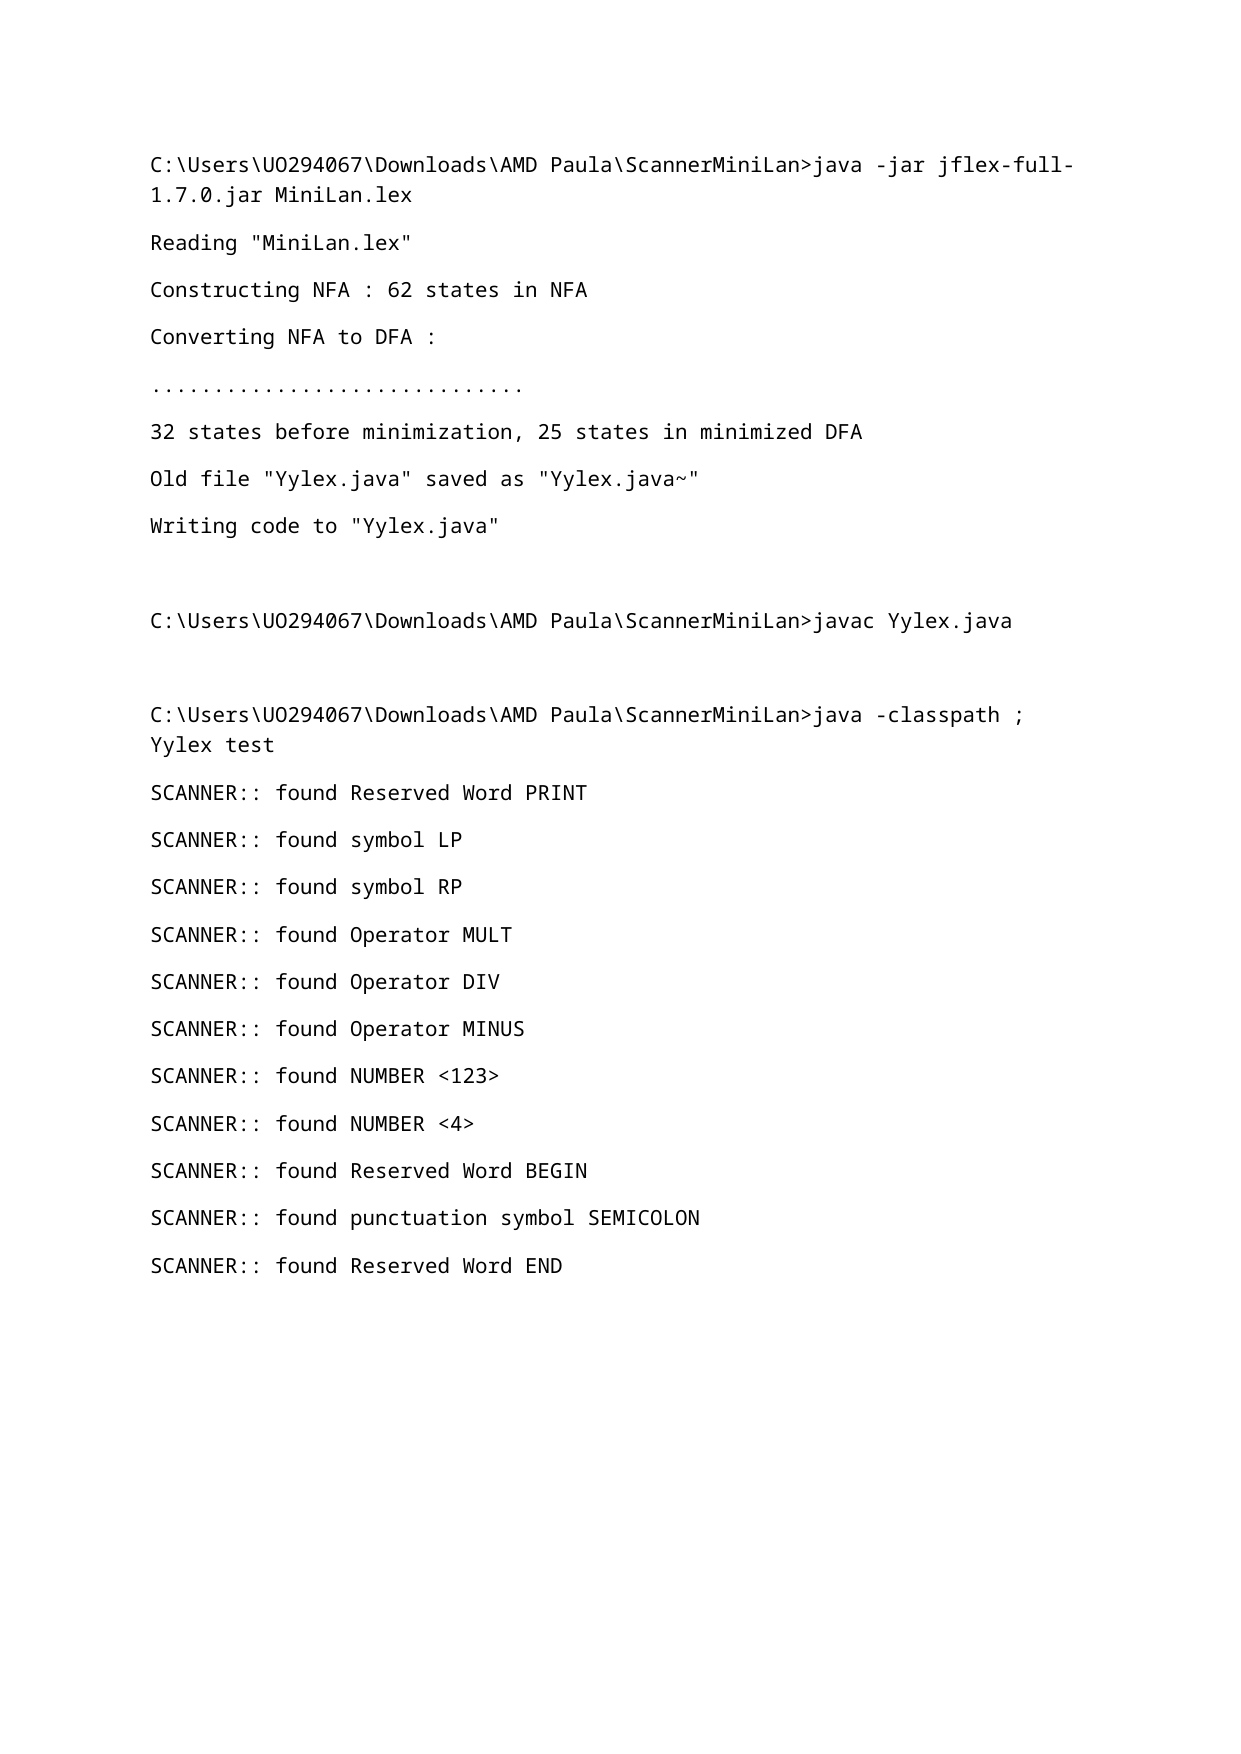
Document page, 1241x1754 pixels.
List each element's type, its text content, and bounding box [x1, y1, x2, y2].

text C:\Users\UO294067\Downloads\AMD Paula\ScannerMiniLan>java -classpath ; Yylex test [150, 700, 1090, 759]
text SCANNER:: found Reserved Word PRINT [150, 778, 1090, 806]
text Old file "Yylex.java" saved as "Yylex.java~" [150, 464, 1090, 493]
text SCANNER:: found Operator MINUS [150, 1014, 1090, 1043]
text SCANNER:: found Reserved Word END [150, 1251, 1090, 1279]
text .............................. [150, 370, 1090, 398]
text Converting NFA to DFA : [150, 322, 1090, 351]
text SCANNER:: found punctuation symbol SEMICOLON [150, 1203, 1090, 1232]
text SCANNER:: found NUMBER <4> [150, 1109, 1090, 1137]
text SCANNER:: found symbol RP [150, 872, 1090, 901]
text Reading "MiniLan.lex" [150, 228, 1090, 256]
text SCANNER:: found Reserved Word BEGIN [150, 1156, 1090, 1185]
text C:\Users\UO294067\Downloads\AMD Paula\ScannerMiniLan>javac Yylex.java [150, 606, 1090, 634]
text C:\Users\UO294067\Downloads\AMD Paula\ScannerMiniLan>java -jar jflex-full-1.7.0.jar MiniLan.lex [150, 150, 1090, 209]
text Constructing NFA : 62 states in NFA [150, 275, 1090, 304]
text SCANNER:: found NUMBER <123> [150, 1062, 1090, 1090]
text SCANNER:: found Operator MULT [150, 920, 1090, 948]
text SCANNER:: found Operator DIV [150, 967, 1090, 996]
text 32 states before minimization, 25 states in minimized DFA [150, 417, 1090, 446]
text Writing code to "Yylex.java" [150, 512, 1090, 540]
text SCANNER:: found symbol LP [150, 825, 1090, 854]
